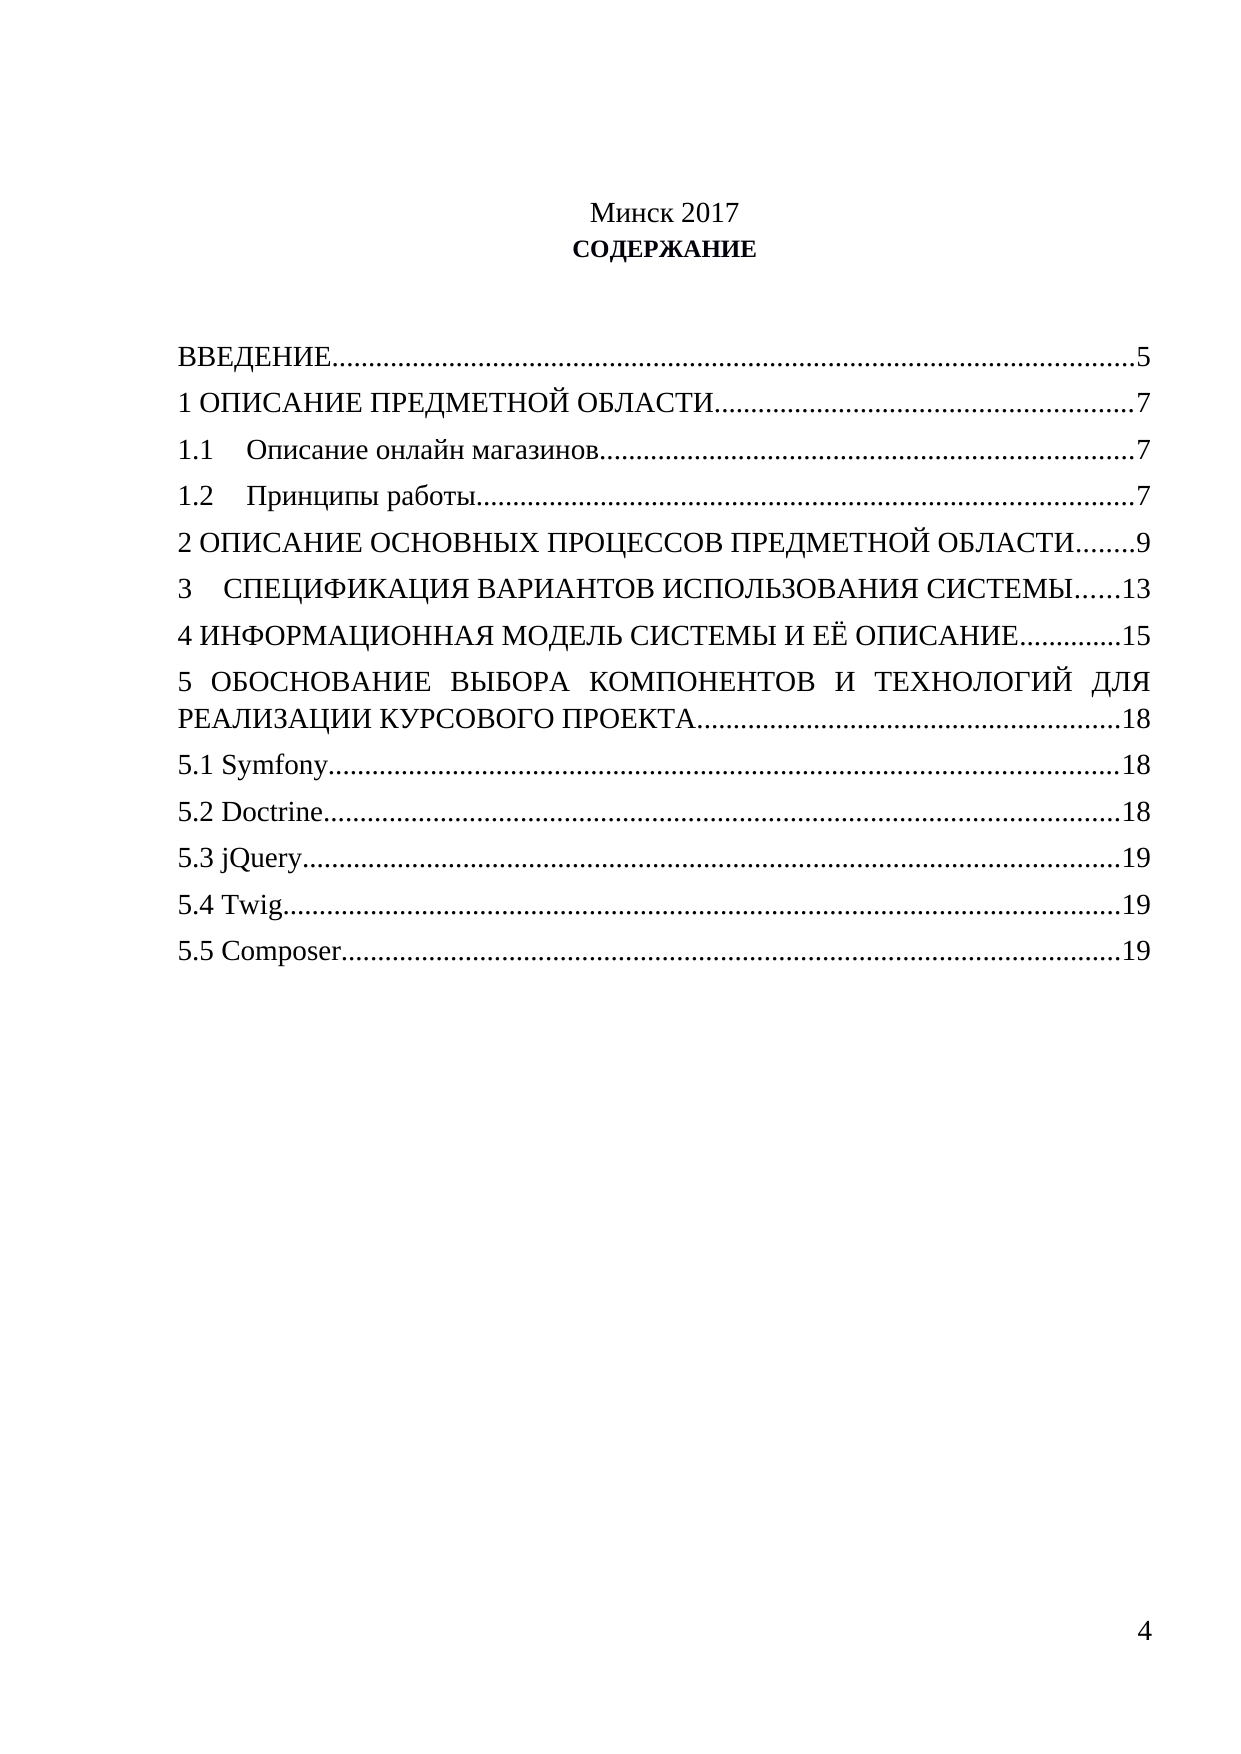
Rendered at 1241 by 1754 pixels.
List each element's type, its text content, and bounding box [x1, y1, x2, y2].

text Минск 2017 [177, 195, 1152, 229]
